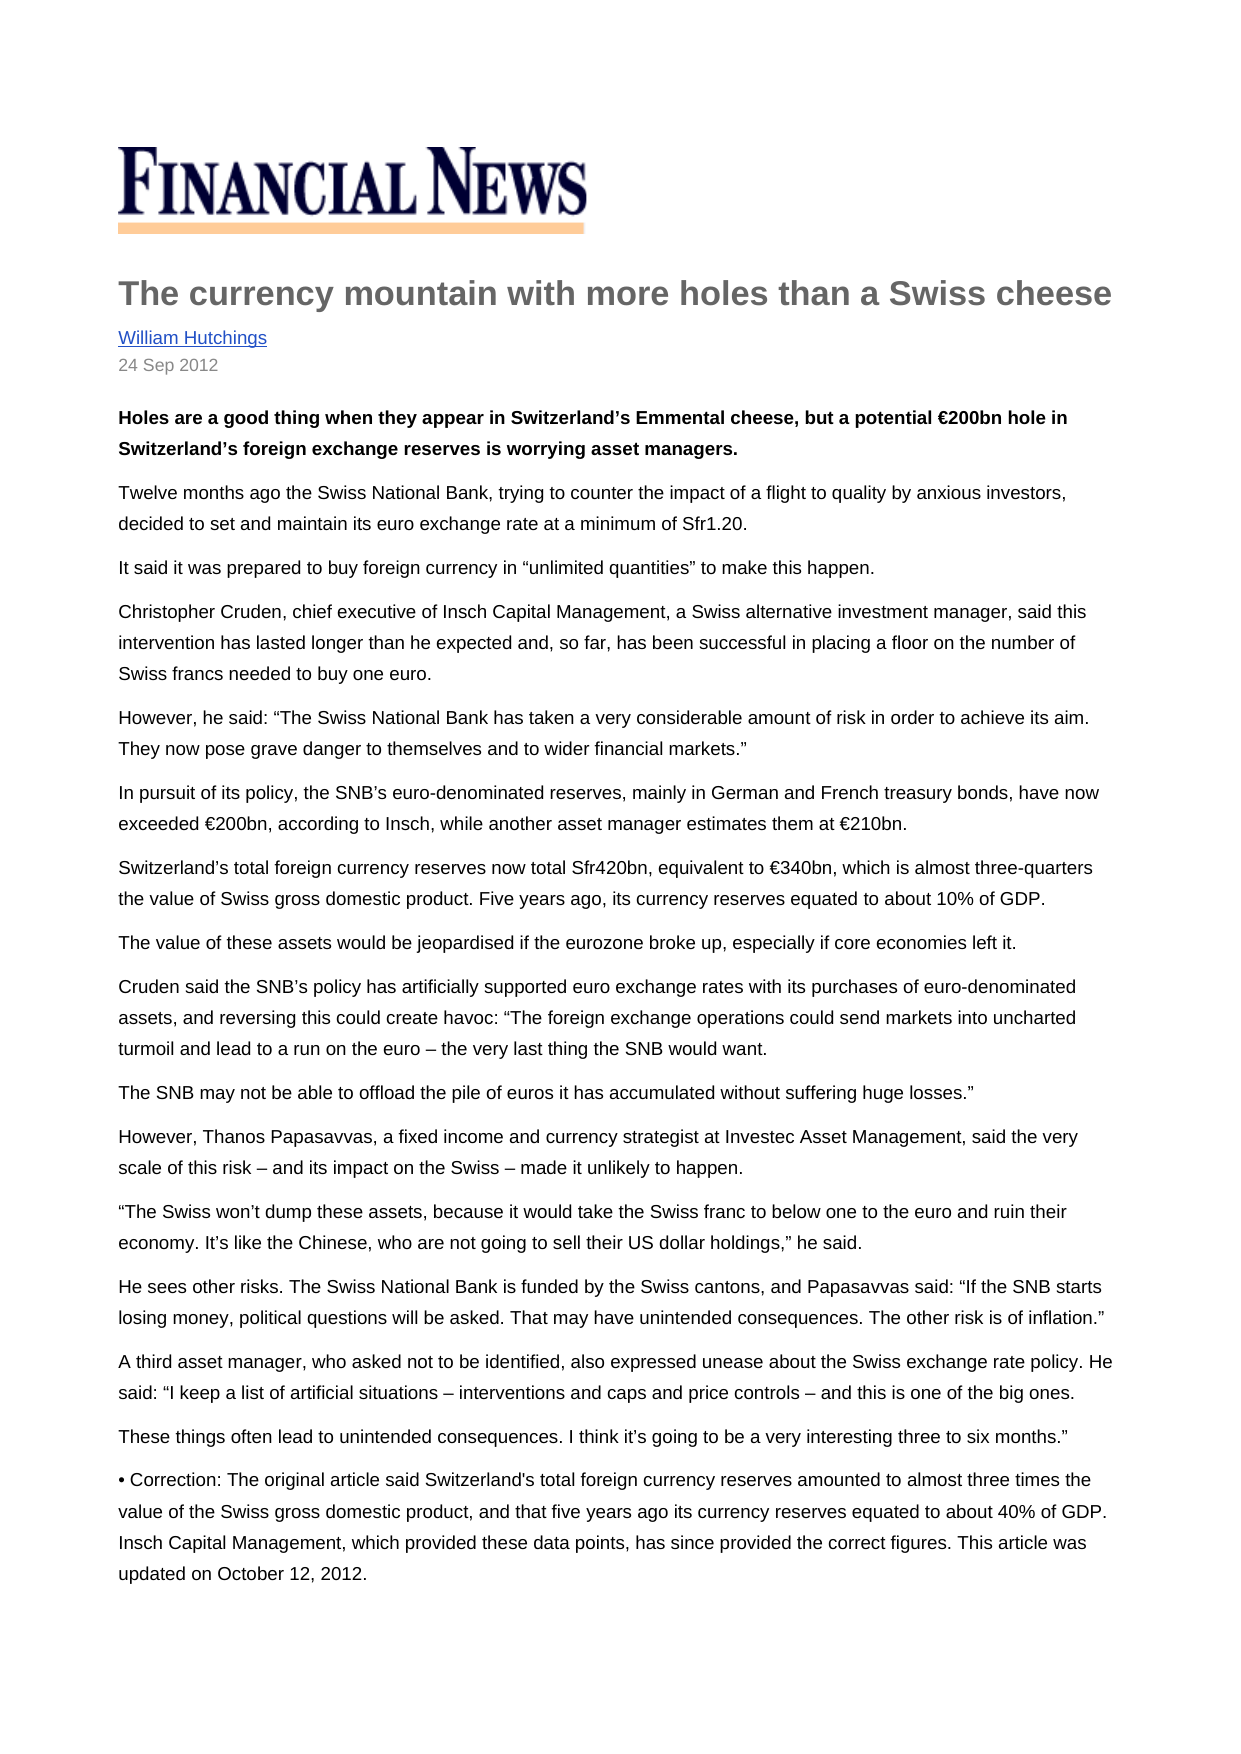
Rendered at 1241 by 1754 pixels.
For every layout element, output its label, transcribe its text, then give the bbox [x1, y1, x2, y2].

text Christopher Cruden, chief executive of Insch Capital Management, a Swiss alternative investment manager, said this intervention has lasted longer than he expected and, so far, has been successful in placing a floor on the number of Swiss francs needed to buy one euro. [118, 591, 1122, 684]
text The value of these assets would be jeopardised if the eurozone broke up, especially if core economies left it. [118, 922, 1122, 953]
text It said it was prepared to buy foreign currency in “unlimited quantities” to make this happen. [118, 547, 1122, 578]
picture [118, 147, 587, 234]
text Cruden said the SNB’s policy has artificially supported euro exchange rates with its purchases of euro-denominated assets, and reversing this could create havoc: “The foreign exchange operations could send markets into uncharted turmoil and lead to a run on the euro – the very last thing the SNB would want. [118, 966, 1122, 1059]
text 24 Sep 2012 [118, 355, 1122, 375]
text William Hutchings [118, 313, 1122, 348]
text • Correction: The original article said Switzerland's total foreign currency reserves amounted to almost three times the value of the Swiss gross domestic product, and that five years ago its currency reserves equated to about 40% of GDP. Insch Capital Management, which provided these data points, has since provided the correct figures. This article was updated on October 12, 2012. [118, 1459, 1122, 1584]
text “The Swiss won’t dump these assets, because it would take the Swiss franc to below one to the euro and ruin their economy. It’s like the Chinese, who are not going to sell their US dollar holdings,” he said. [118, 1191, 1122, 1253]
text The SNB may not be able to offload the pile of euros it has accumulated without suffering huge losses.” [118, 1072, 1122, 1103]
text However, Thanos Papasavvas, a fixed income and currency strategist at Investec Asset Management, said the very scale of this risk – and its impact on the Swiss – made it unlikely to happen. [118, 1116, 1122, 1178]
subtitle The currency mountain with more holes than a Swiss cheese [118, 273, 1122, 313]
text He sees other risks. The Swiss National Bank is funded by the Swiss cantons, and Papasavvas said: “If the SNB starts losing money, political questions will be asked. That may have unintended consequences. The other risk is of inflation.” [118, 1266, 1122, 1328]
text A third asset manager, who asked not to be identified, also expressed unease about the Swiss exchange rate policy. He said: “I keep a list of artificial situations – interventions and caps and price controls – and this is one of the big ones. [118, 1341, 1122, 1403]
text Switzerland’s total foreign currency reserves now total Sfr420bn, equivalent to €340bn, which is almost three-quarters the value of Swiss gross domestic product. Five years ago, its currency reserves equated to about 10% of GDP. [118, 847, 1122, 909]
text Holes are a good thing when they appear in Switzerland’s Emmental cheese, but a potential €200bn hole in Switzerland’s foreign exchange reserves is worrying asset managers. [118, 397, 1122, 459]
text These things often lead to unintended consequences. I think it’s going to be a very interesting three to six months.” [118, 1416, 1122, 1447]
text However, he said: “The Swiss National Bank has taken a very considerable amount of risk in order to achieve its aim. They now pose grave danger to themselves and to wider financial markets.” [118, 697, 1122, 759]
text Twelve months ago the Swiss National Bank, trying to counter the impact of a flight to quality by anxious investors, decided to set and maintain its euro exchange rate at a minimum of Sfr1.20. [118, 472, 1122, 534]
text In pursuit of its policy, the SNB’s euro-denominated reserves, mainly in German and French treasury bonds, have now exceeded €200bn, according to Insch, while another asset manager estimates them at €210bn. [118, 772, 1122, 834]
